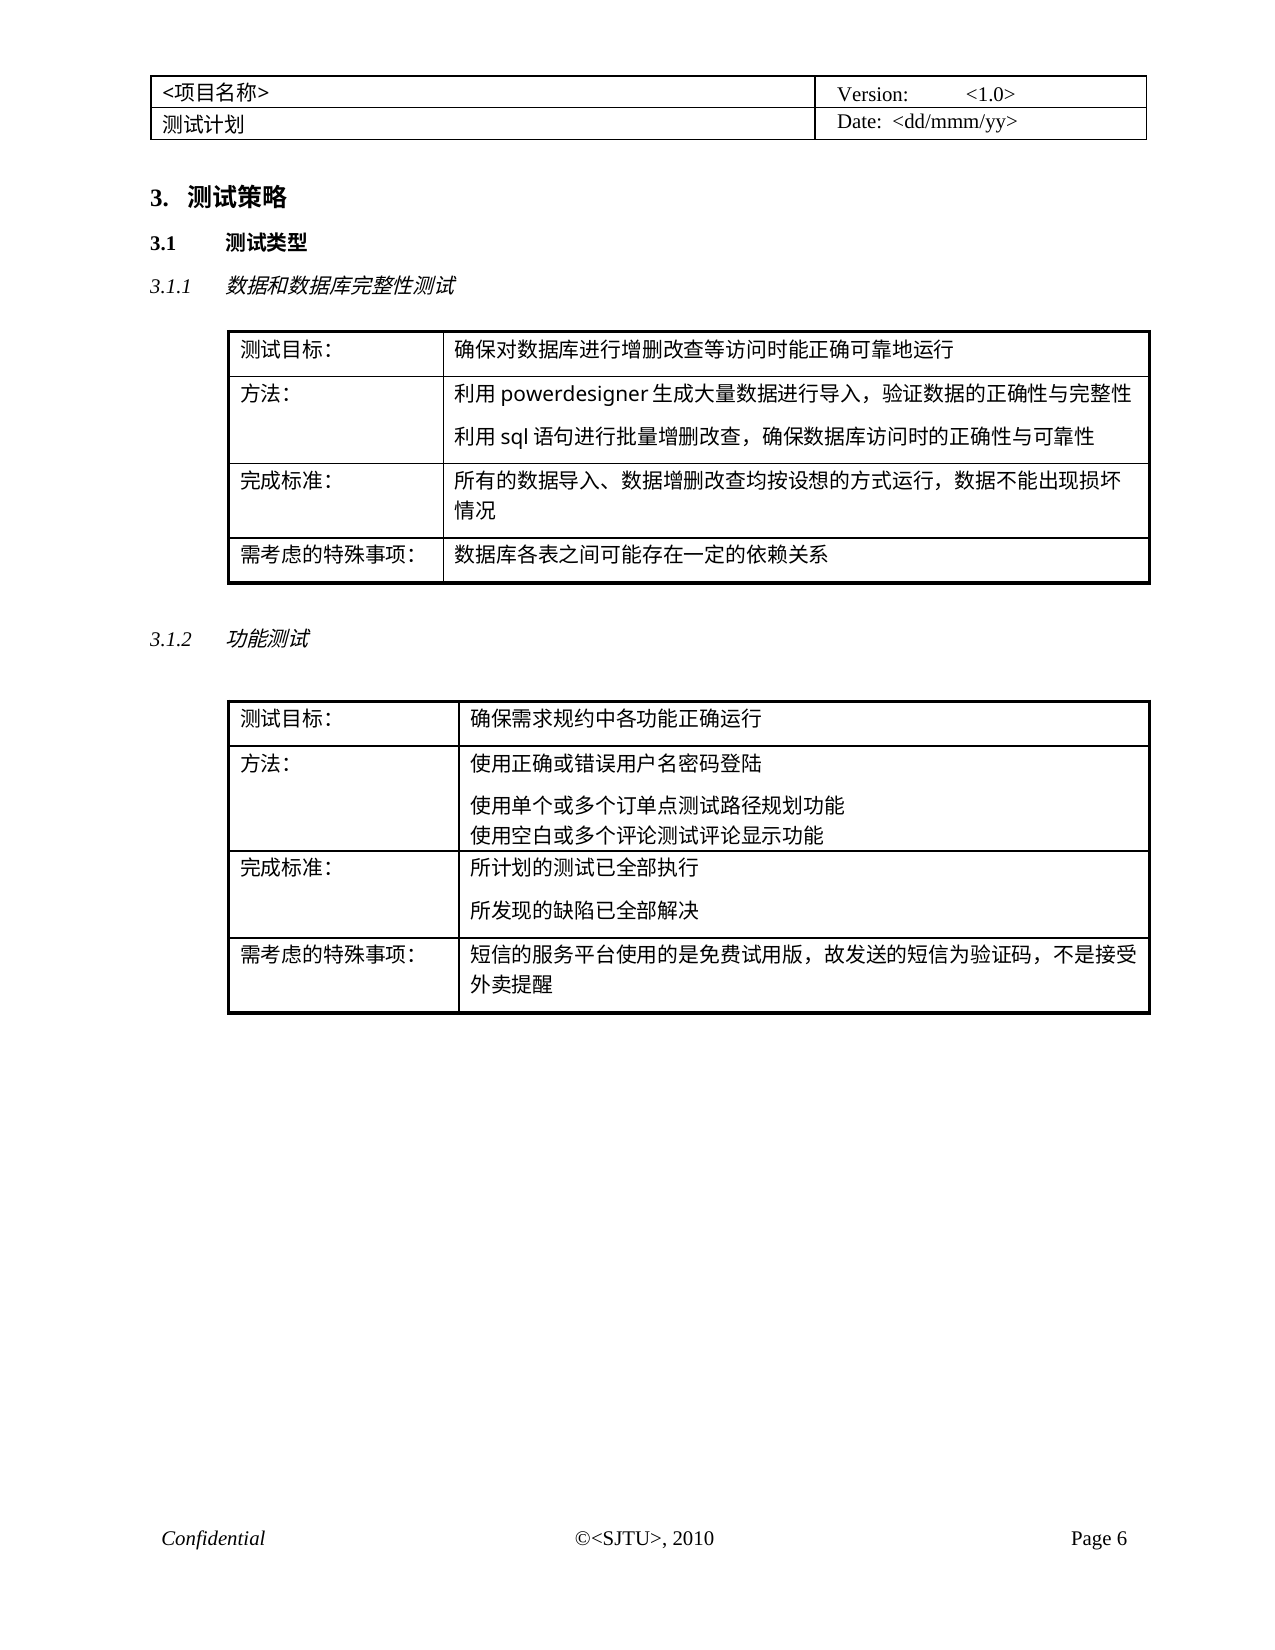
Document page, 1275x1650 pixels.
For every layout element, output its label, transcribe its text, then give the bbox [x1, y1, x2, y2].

subtitle 测试类型 [150, 226, 1125, 257]
table_cell 所计划的测试已全部执行 所发现的缺陷已全部解决 [460, 852, 1148, 937]
table_cell 短信的服务平台使用的是免费试用版，故发送的短信为验证码，不是接受外卖提醒 [460, 939, 1148, 1011]
table_cell 完成标准： [230, 852, 458, 937]
table_cell 方法： [230, 747, 458, 850]
table_cell 使用正确或错误用户名密码登陆 使用单个或多个订单点测试路径规划功能 使用空白或多个评论测试评论显示功能 [460, 747, 1148, 850]
table_cell 数据库各表之间可能存在一定的依赖关系 [444, 539, 1148, 581]
table_cell 需考虑的特殊事项： [230, 939, 458, 1011]
table_cell 需考虑的特殊事项： [230, 539, 443, 581]
table_header 测试目标： [230, 703, 458, 745]
table_cell 利用powerdesigner生成大量数据进行导入，验证数据的正确性与完整性 利用sql语句进行批量增删改查，确保数据库访问时的正确性与可靠性 [444, 377, 1148, 463]
table_header 确保需求规约中各功能正确运行 [460, 703, 1148, 745]
subtitle 功能测试 [150, 622, 1125, 652]
table_header 测试目标： [230, 333, 443, 376]
subtitle 测试策略 [150, 178, 1125, 214]
table_cell 所有的数据导入、数据增删改查均按设想的方式运行，数据不能出现损坏情况 [444, 464, 1148, 537]
subtitle 数据和数据库完整性测试 [150, 269, 1125, 299]
table_cell 完成标准： [230, 464, 443, 537]
table_cell 方法： [230, 377, 443, 463]
table_header 确保对数据库进行增删改查等访问时能正确可靠地运行 [444, 333, 1148, 376]
